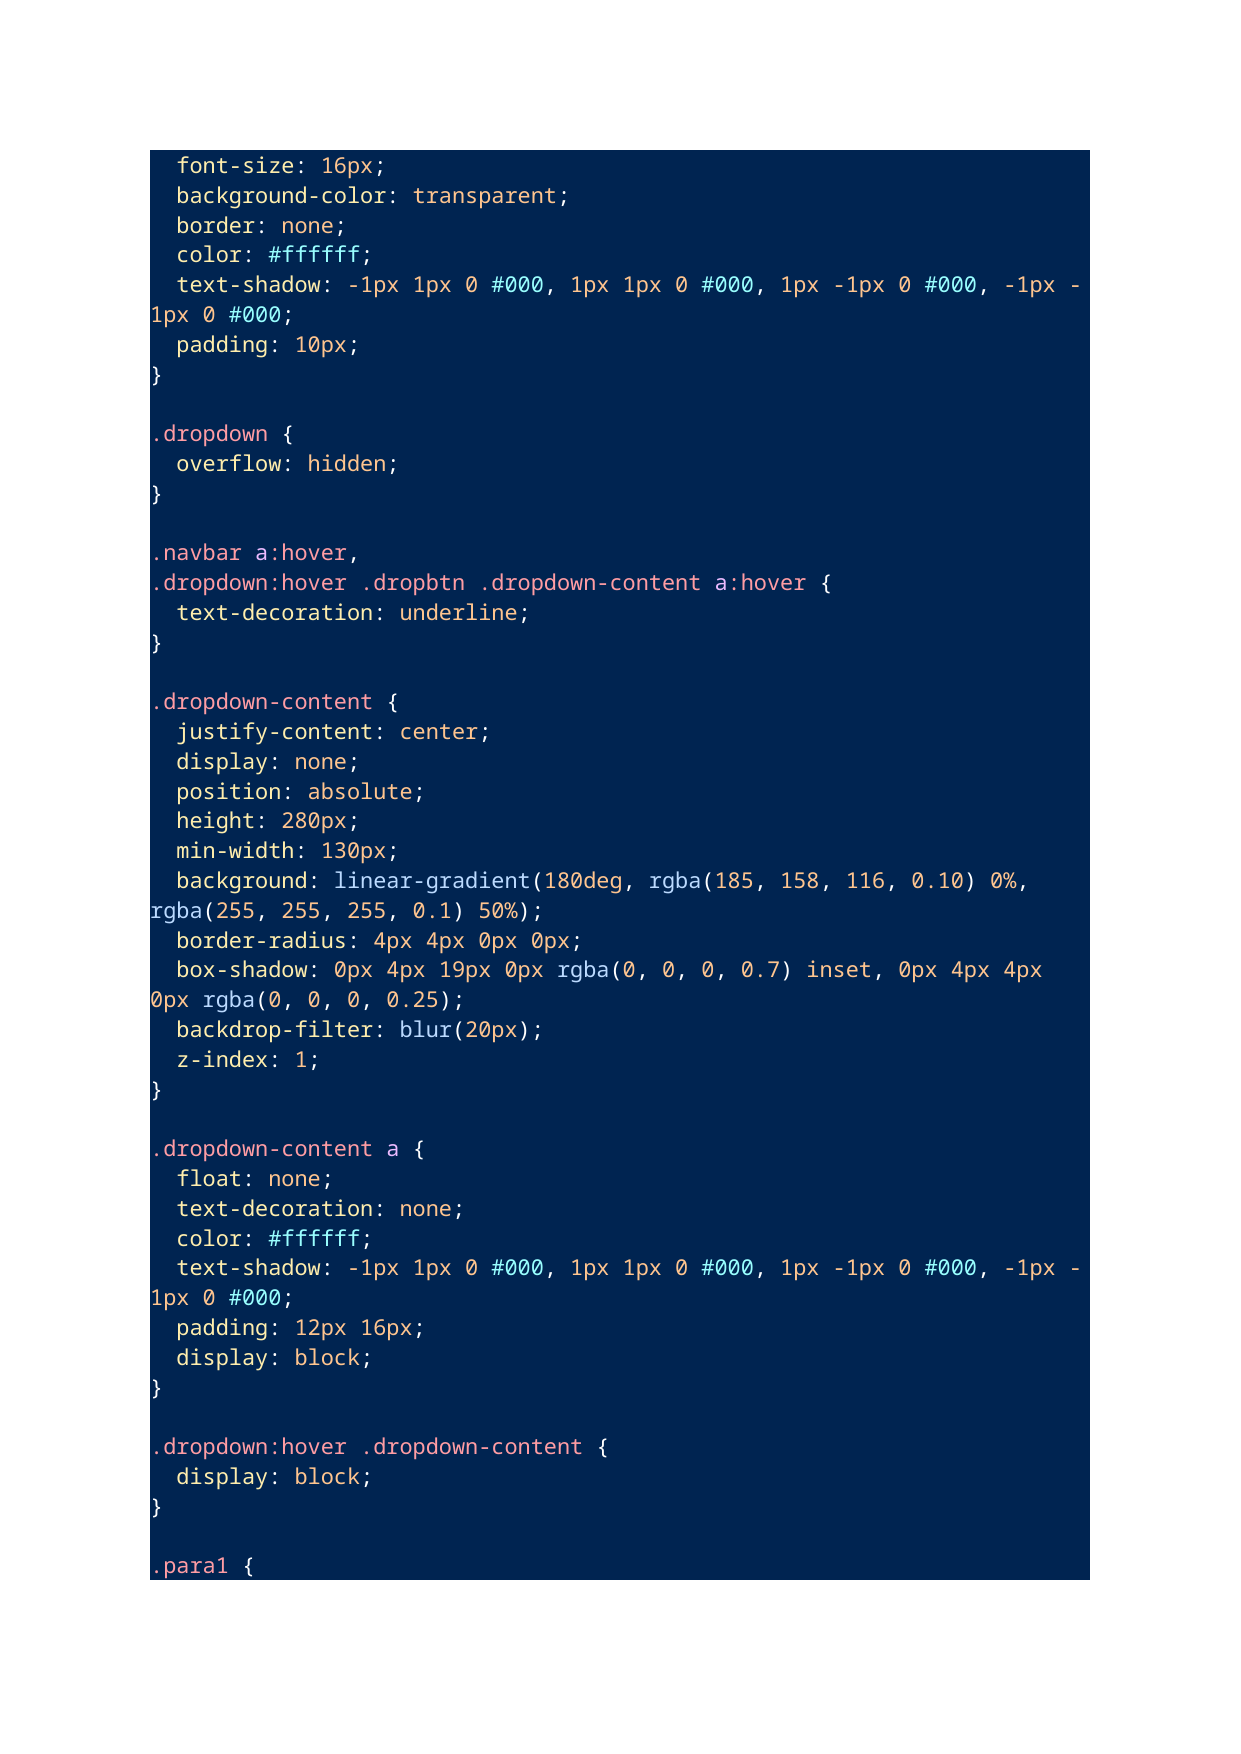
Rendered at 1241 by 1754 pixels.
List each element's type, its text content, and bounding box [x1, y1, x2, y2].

text text-decoration: underline; [150, 597, 1090, 627]
text .dropdown:hover .dropbtn .dropdown-content a:hover { [150, 567, 1090, 597]
text } [150, 358, 1090, 388]
text background-color: transparent; [150, 180, 1090, 209]
text } [150, 1371, 1090, 1401]
text position: absolute; [150, 776, 1090, 805]
text box-shadow: 0px 4px 19px 0px rgba(0, 0, 0, 0.7) inset, 0px 4px 4px 0px rgba(0, 0, 0, 0.25); [150, 954, 1090, 1014]
text .navbar a:hover, [150, 537, 1090, 567]
text justify-content: center; [150, 716, 1090, 746]
text .dropdown:hover .dropdown-content { [150, 1431, 1090, 1461]
text text-decoration: none; [150, 1193, 1090, 1222]
text border: none; [150, 209, 1090, 239]
text backdrop-filter: blur(20px); [150, 1014, 1090, 1044]
text } [150, 1491, 1090, 1520]
text padding: 12px 16px; [150, 1312, 1090, 1342]
text .dropdown { [150, 418, 1090, 448]
text display: none; [150, 746, 1090, 776]
text float: none; [150, 1163, 1090, 1193]
text overflow: hidden; [150, 448, 1090, 478]
text display: block; [150, 1461, 1090, 1491]
text } [150, 478, 1090, 507]
text .para1 { [150, 1550, 1090, 1580]
text min-width: 130px; [150, 835, 1090, 865]
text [150, 269, 1090, 329]
text padding: 10px; [150, 329, 1090, 358]
text .dropdown-content a { [150, 1133, 1090, 1163]
text border-radius: 4px 4px 0px 0px; [150, 924, 1090, 954]
text height: 280px; [150, 805, 1090, 835]
text .dropdown-content { [150, 686, 1090, 716]
text } [150, 627, 1090, 656]
text background: linear-gradient(180deg, rgba(185, 158, 116, 0.10) 0%, rgba(255, 255, 255, 0.1) 50%); [150, 865, 1090, 924]
text font-size: 16px; [150, 150, 1090, 180]
text text-shadow: -1px 1px 0 #000, 1px 1px 0 #000, 1px -1px 0 #000, -1px -1px 0 #000; [150, 1252, 1090, 1312]
text color: #ffffff; [150, 239, 1090, 269]
text } [150, 1073, 1090, 1103]
text z-index: 1; [150, 1044, 1090, 1073]
text color: #ffffff; [150, 1222, 1090, 1252]
text display: block; [150, 1342, 1090, 1371]
